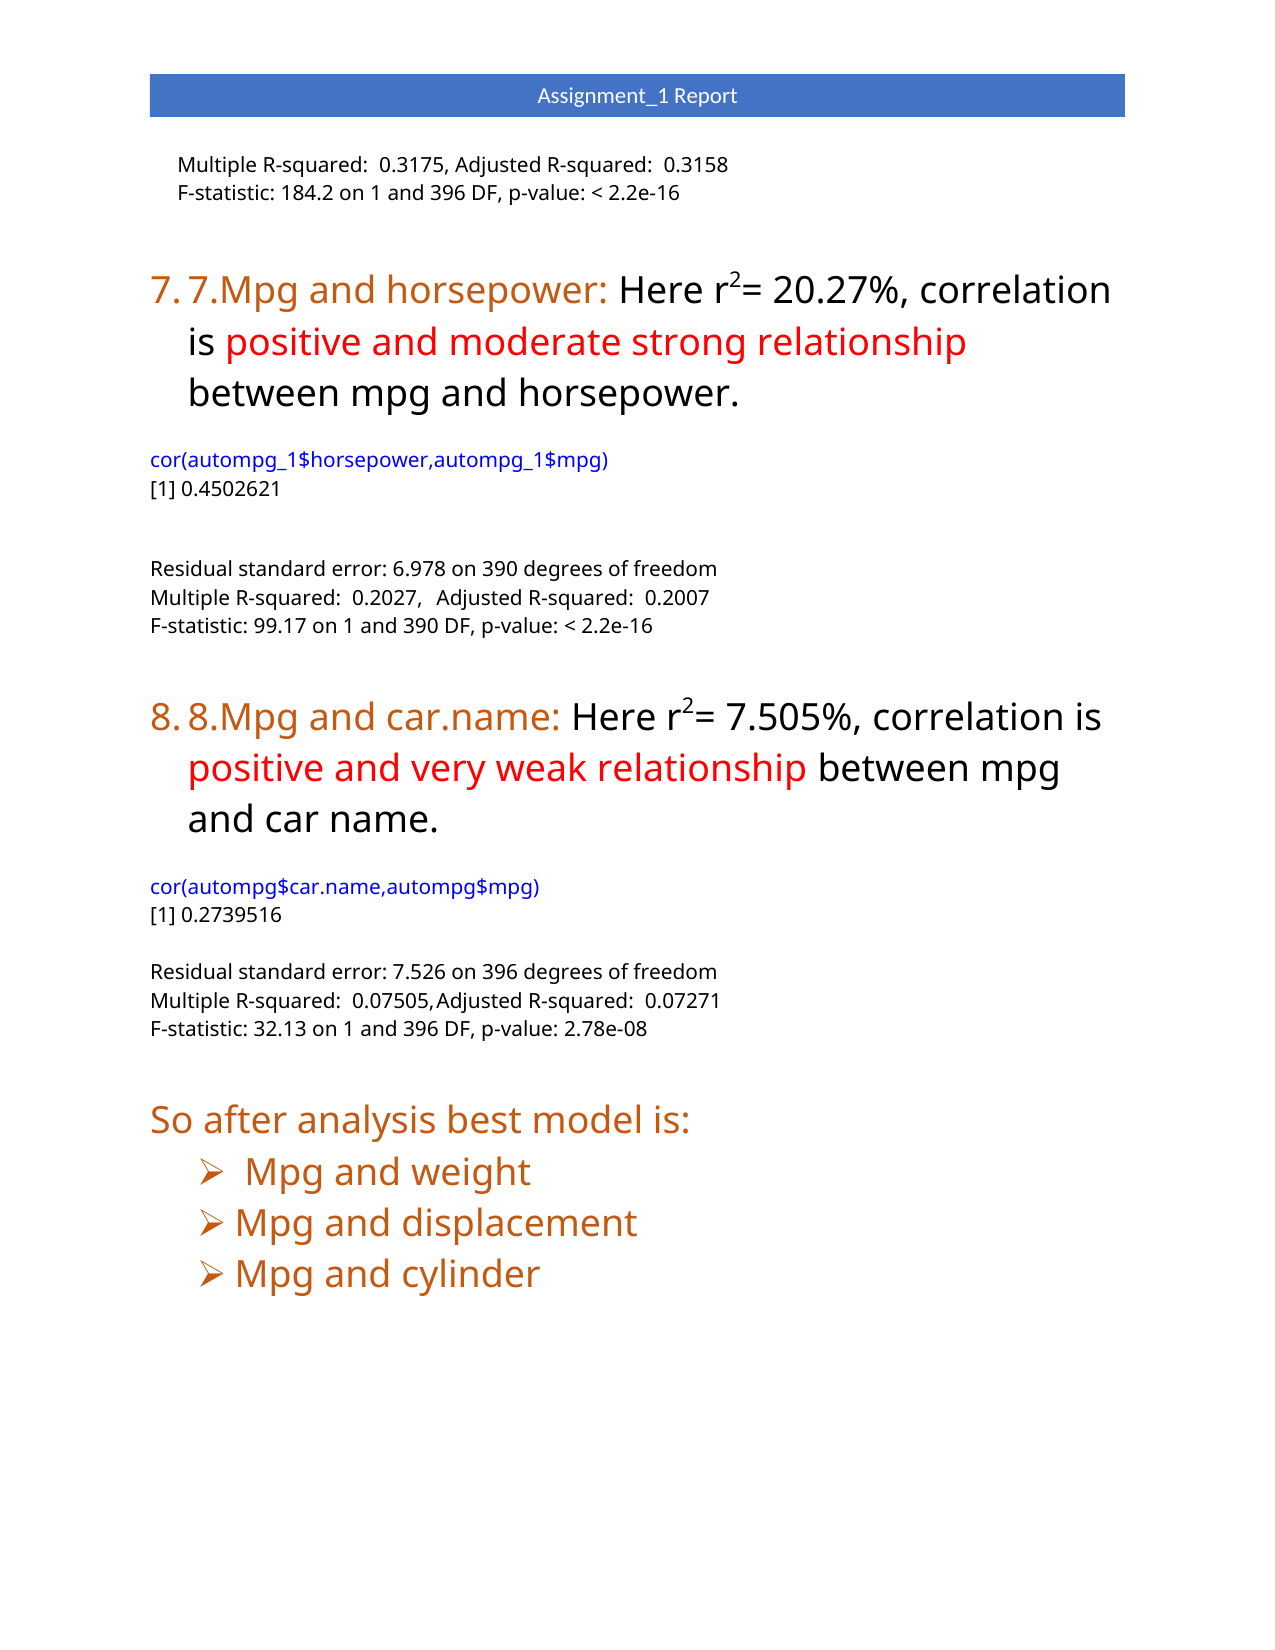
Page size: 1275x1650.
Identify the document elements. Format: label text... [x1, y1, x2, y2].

text So after analysis best model is: [150, 1094, 1125, 1145]
text Residual standard error: 6.978 on 390 degrees of freedom [150, 554, 1125, 583]
text cor(autompg$car.name,autompg$mpg) [150, 872, 1125, 901]
text [1] 0.2739516 [150, 901, 1125, 929]
list 7.Mpg and horsepower: Here r2= 20.27%, correlation is positive and moderate strong relationship between mpg and horsepower. [150, 264, 1125, 417]
text Multiple R-squared: 0.07505, Adjusted R-squared: 0.07271 [150, 986, 1125, 1014]
list 8.Mpg and car.name: Here r2= 7.505%, correlation is positive and very weak relationship between mpg and car name. [150, 691, 1125, 844]
list Mpg and weight [197, 1145, 1125, 1196]
text Multiple R-squared: 0.2027, Adjusted R-squared: 0.2007 [150, 583, 1125, 611]
list Mpg and displacement [197, 1196, 1125, 1247]
text Residual standard error: 7.526 on 396 degrees of freedom [150, 957, 1125, 986]
text F-statistic: 99.17 on 1 and 390 DF, p-value: < 2.2e-16 [150, 611, 1125, 639]
text cor(autompg_1$horsepower,autompg_1$mpg) [150, 445, 1125, 474]
text [1] 0.4502621 [150, 474, 1125, 502]
text F-statistic: 32.13 on 1 and 396 DF, p-value: 2.78e-08 [150, 1014, 1125, 1043]
text Multiple R-squared: 0.3175, Adjusted R-squared: 0.3158 [150, 150, 1125, 178]
list Mpg and cylinder [197, 1247, 1125, 1298]
text F-statistic: 184.2 on 1 and 396 DF, p-value: < 2.2e-16 [150, 178, 1125, 207]
